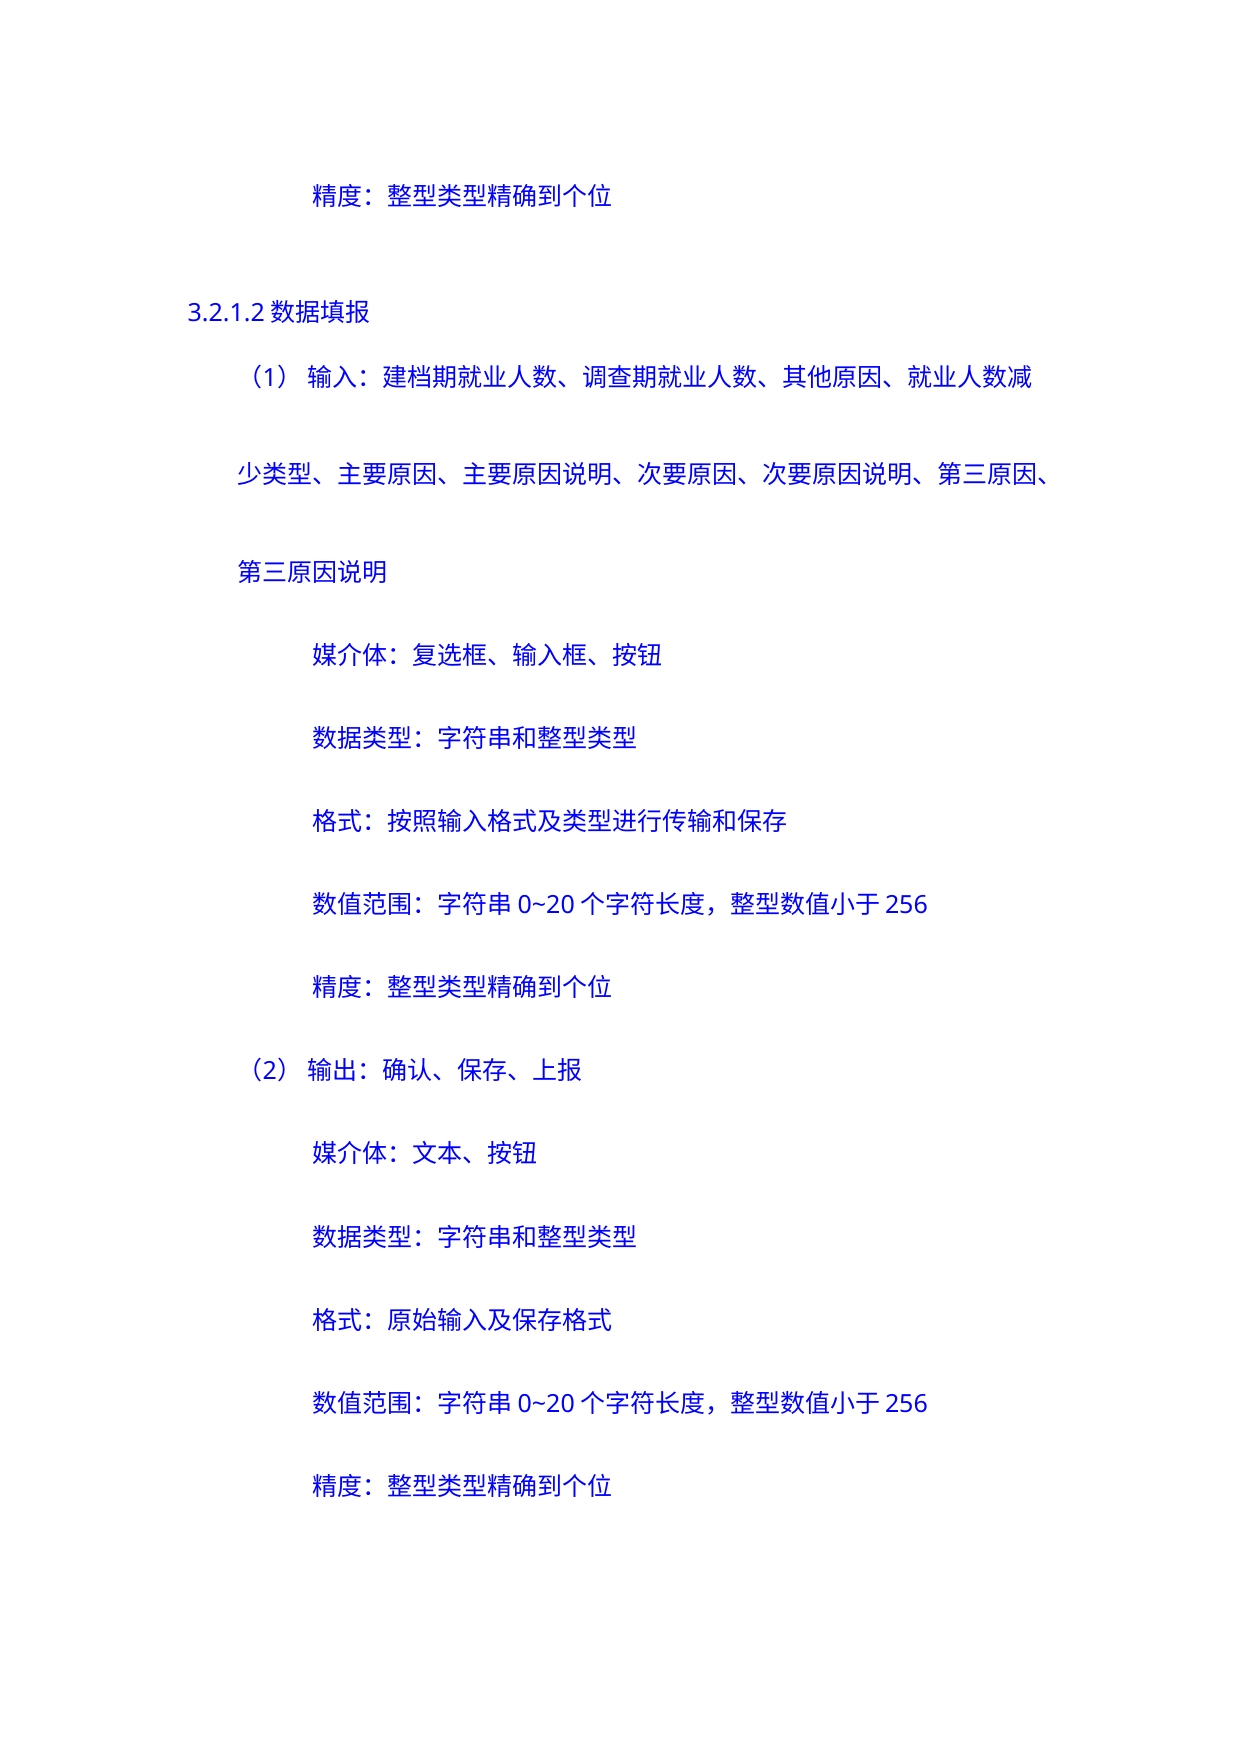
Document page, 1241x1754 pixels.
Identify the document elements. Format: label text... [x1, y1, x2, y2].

text 精度：整型类型精确到个位 [312, 1452, 1053, 1517]
text 格式：原始输入及保存格式 [312, 1286, 1053, 1351]
text 媒介体：复选框、输入框、按钮 [312, 621, 1053, 686]
text （1） 输入：建档期就业人数、调查期就业人数、其他原因、就业人数减少类型、主要原因、主要原因说明、次要原因、次要原因说明、第三原因、第三原因说明 [237, 343, 1053, 603]
text 数据类型：字符串和整型类型 [312, 1203, 1053, 1268]
text 数值范围：字符串0~20个字符长度，整型数值小于256 [312, 1369, 1053, 1434]
text 精度：整型类型精确到个位 [312, 162, 1053, 227]
text 精度：整型类型精确到个位 [312, 953, 1053, 1018]
text （2） 输出：确认、保存、上报 [237, 1036, 1053, 1101]
text 格式：按照输入格式及类型进行传输和保存 [312, 787, 1053, 852]
text 媒介体：文本、按钮 [312, 1119, 1053, 1184]
text 数据类型：字符串和整型类型 [312, 704, 1053, 769]
text 3.2.1.2数据填报 [187, 278, 1053, 343]
text 数值范围：字符串0~20个字符长度，整型数值小于256 [312, 870, 1053, 935]
